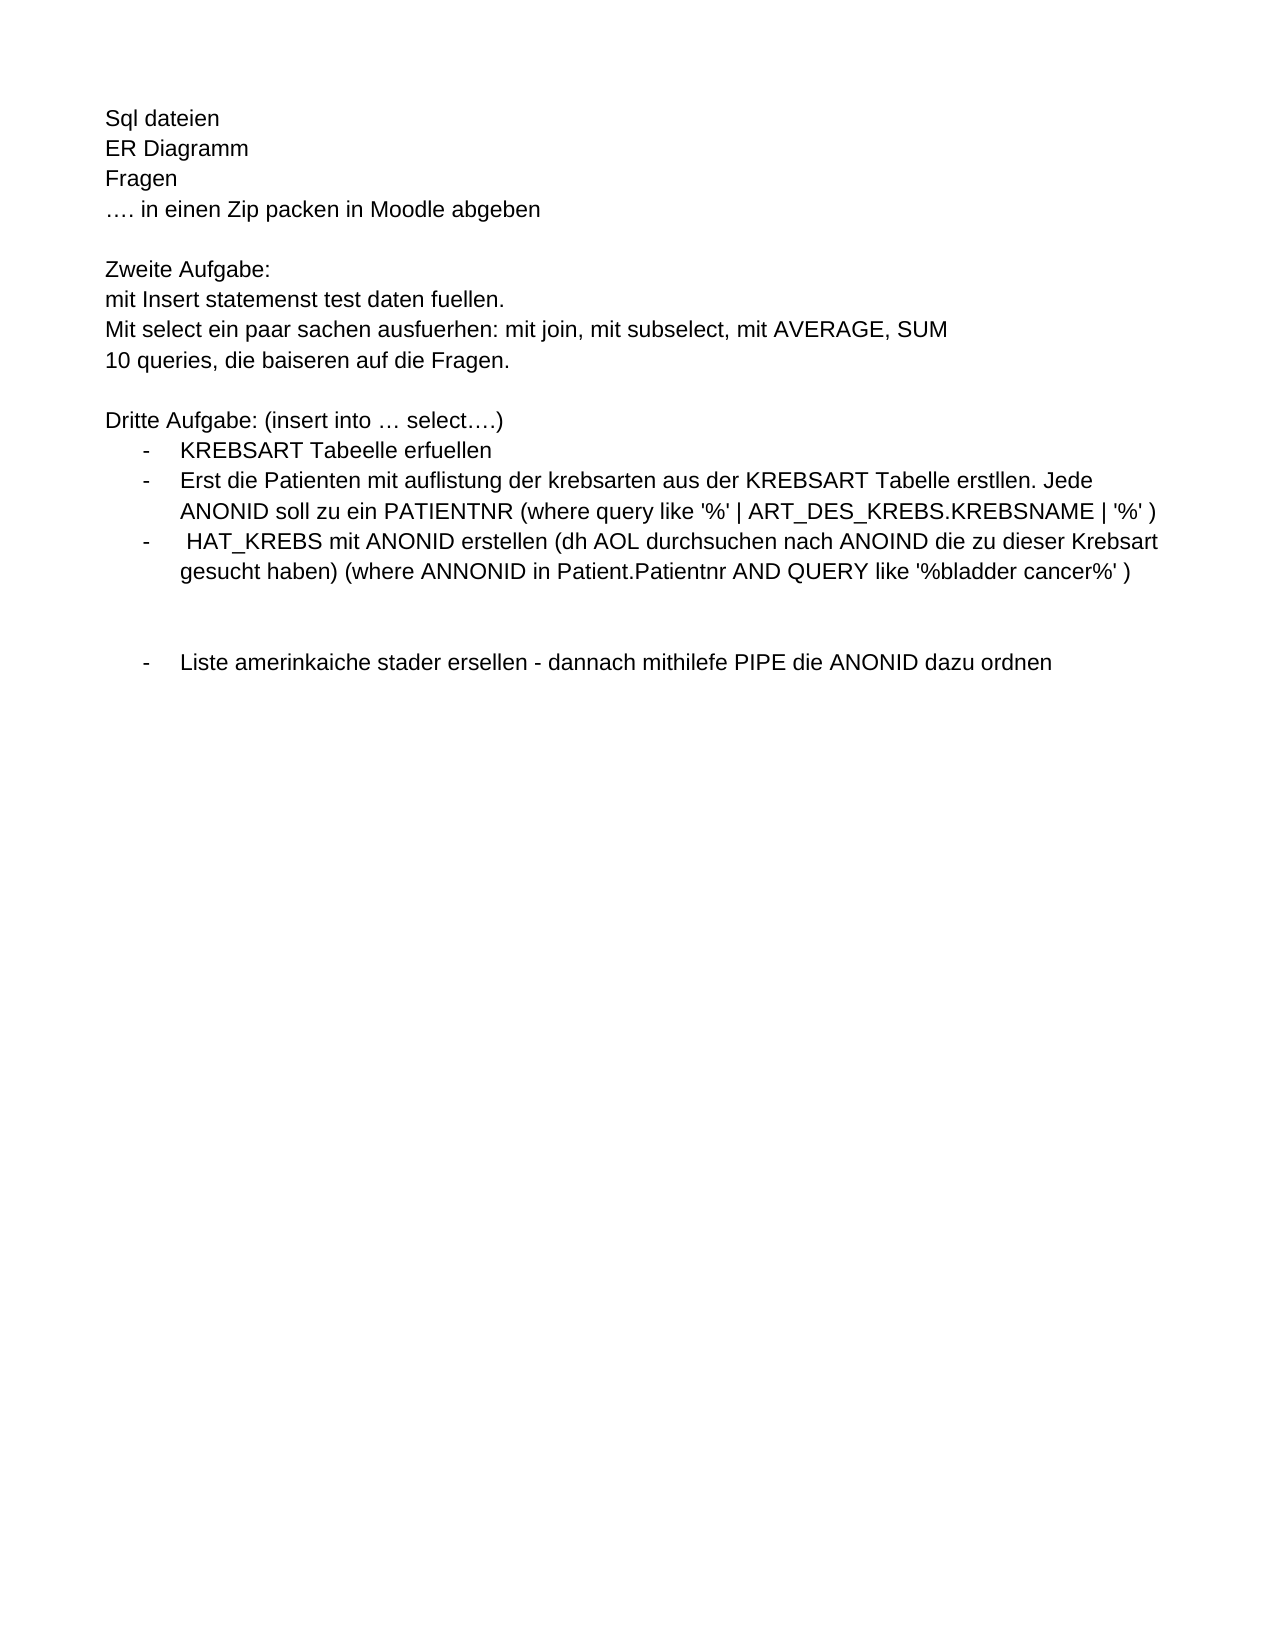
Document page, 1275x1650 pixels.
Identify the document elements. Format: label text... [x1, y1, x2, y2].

text Sql dateien [105, 105, 1170, 131]
text …. in einen Zip packen in Moodle abgeben [105, 196, 1170, 222]
list Erst die Patienten mit auflistung der krebsarten aus der KREBSART Tabelle erstllen. Jede ANONID soll zu ein PATIENTNR (where query like '%' | ART_DES_KREBS.KREBSNAME | '%' ) [142, 467, 1170, 524]
list KREBSART Tabeelle erfuellen [142, 437, 1170, 464]
text Fragen [105, 165, 1170, 192]
list Liste amerinkaiche stader ersellen - dannach mithilefe PIPE die ANONID dazu ordnen [142, 649, 1170, 675]
text Zweite Aufgabe: [105, 256, 1170, 282]
text mit Insert statemenst test daten fuellen. [105, 286, 1170, 313]
text Dritte Aufgabe: (insert into … select….) [105, 407, 1170, 433]
list HAT_KREBS mit ANONID erstellen (dh AOL durchsuchen nach ANOIND die zu dieser Krebsart gesucht haben) (where ANNONID in Patient.Patientnr AND QUERY like '%bladder cancer%' ) [142, 528, 1170, 584]
text Mit select ein paar sachen ausfuerhen: mit join, mit subselect, mit AVERAGE, SUM [105, 316, 1170, 343]
text ER Diagramm [105, 135, 1170, 162]
text 10 queries, die baiseren auf die Fragen. [105, 347, 1170, 373]
